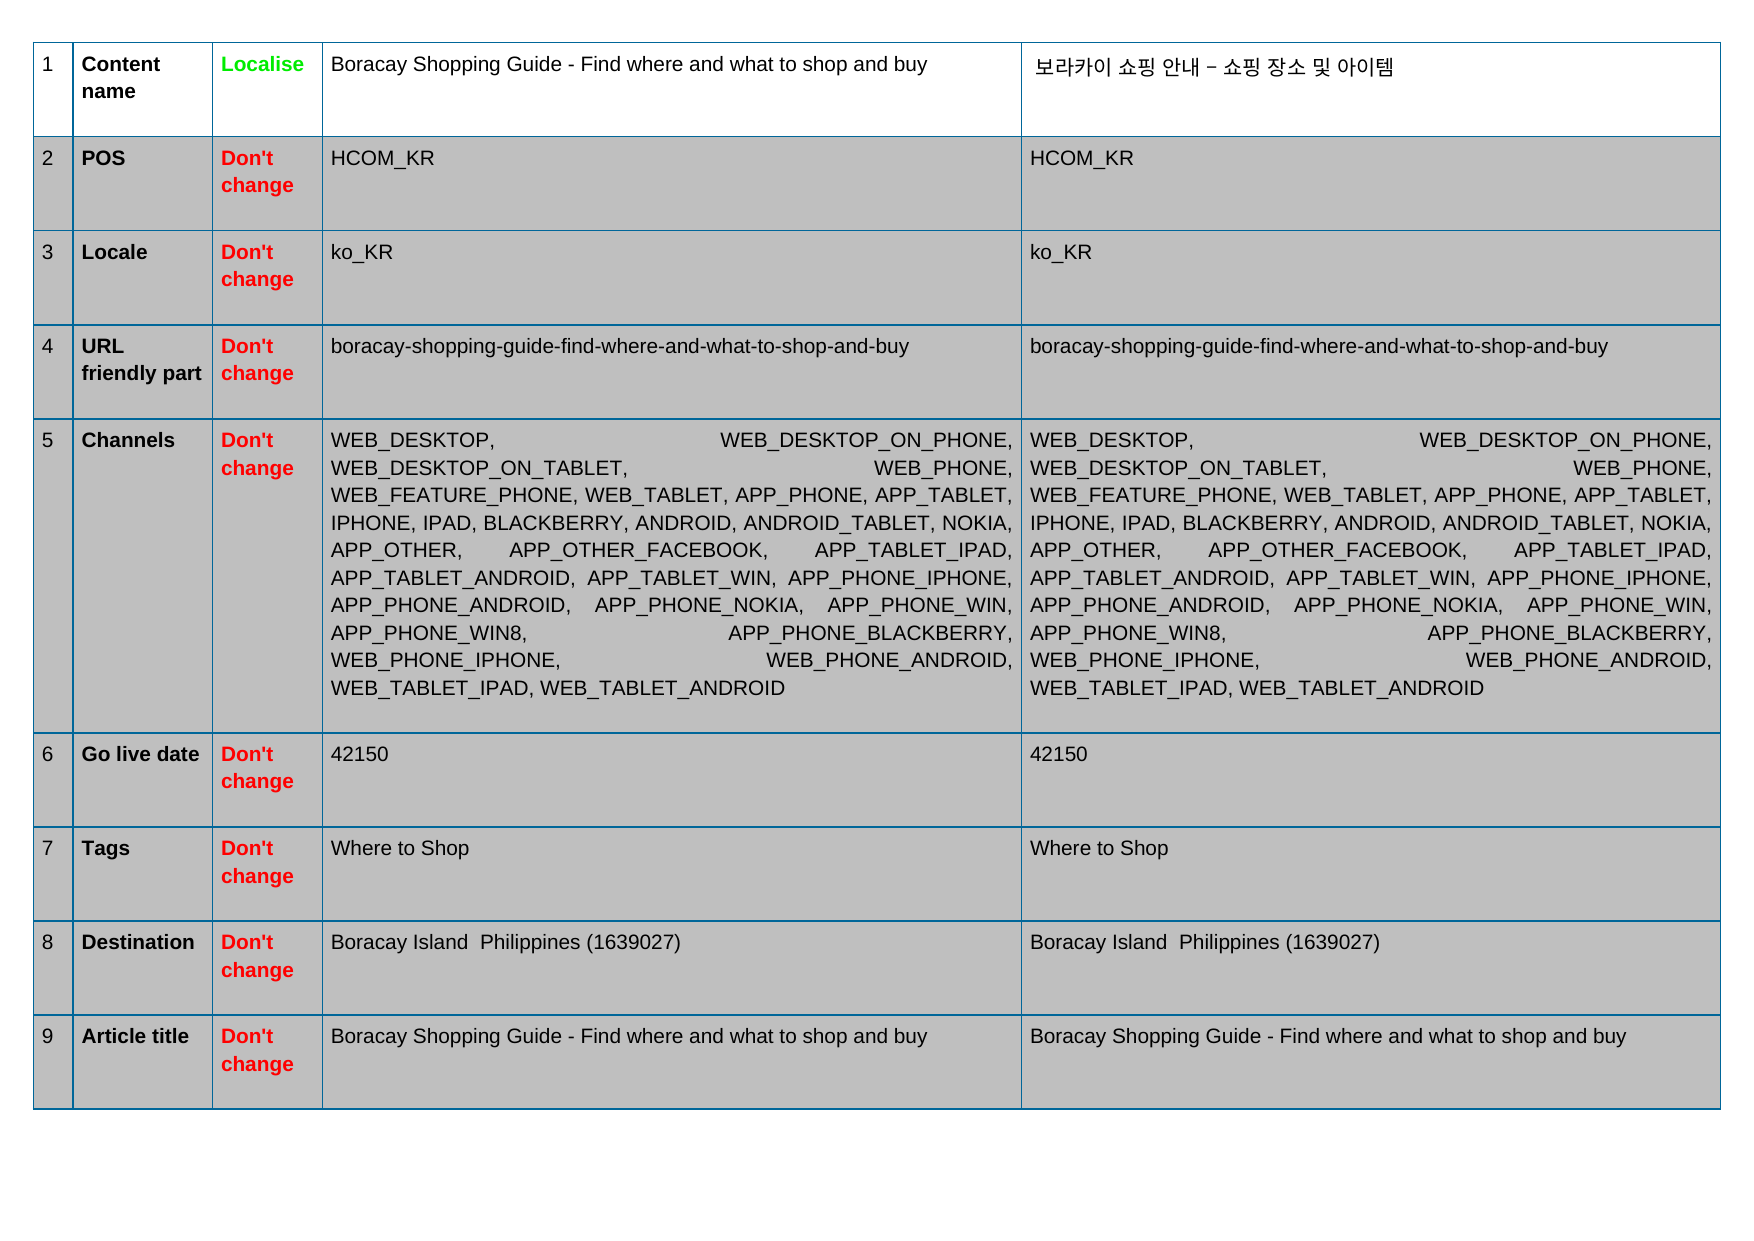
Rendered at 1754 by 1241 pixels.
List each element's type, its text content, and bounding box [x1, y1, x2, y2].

table_cell 3 [34, 231, 72, 324]
table_cell Tags [74, 828, 212, 920]
table_cell 6 [34, 734, 72, 826]
table_cell 4 [34, 326, 72, 418]
table_cell 2 [34, 137, 72, 230]
table_cell WEB_DESKTOP, WEB_DESKTOP_ON_PHONE, WEB_DESKTOP_ON_TABLET, WEB_PHONE, WEB_FEATURE_PHONE, WEB_TABLET, APP_PHONE, APP_TABLET, IPHONE, IPAD, BLACKBERRY, ANDROID, ANDROID_TABLET, NOKIA, APP_OTHER, APP_OTHER_FACEBOOK, APP_TABLET_IPAD, APP_TABLET_ANDROID, APP_TABLET_WIN, APP_PHONE_IPHONE, APP_PHONE_ANDROID, APP_PHONE_NOKIA, APP_PHONE_WIN, APP_PHONE_WIN8, APP_PHONE_BLACKBERRY, WEB_PHONE_IPHONE, WEB_PHONE_ANDROID, WEB_TABLET_IPAD, WEB_TABLET_ANDROID [1022, 420, 1720, 732]
table_cell boracay-shopping-guide-find-where-and-what-to-shop-and-buy [1022, 326, 1720, 418]
table_cell 7 [34, 828, 72, 920]
table_header Boracay Shopping Guide - Find where and what to shop and buy [323, 43, 1021, 136]
table_cell Article title [74, 1016, 212, 1108]
table_cell WEB_DESKTOP, WEB_DESKTOP_ON_PHONE, WEB_DESKTOP_ON_TABLET, WEB_PHONE, WEB_FEATURE_PHONE, WEB_TABLET, APP_PHONE, APP_TABLET, IPHONE, IPAD, BLACKBERRY, ANDROID, ANDROID_TABLET, NOKIA, APP_OTHER, APP_OTHER_FACEBOOK, APP_TABLET_IPAD, APP_TABLET_ANDROID, APP_TABLET_WIN, APP_PHONE_IPHONE, APP_PHONE_ANDROID, APP_PHONE_NOKIA, APP_PHONE_WIN, APP_PHONE_WIN8, APP_PHONE_BLACKBERRY, WEB_PHONE_IPHONE, WEB_PHONE_ANDROID, WEB_TABLET_IPAD, WEB_TABLET_ANDROID [323, 420, 1021, 732]
table_header Content name [74, 43, 212, 136]
table_cell Boracay Island Philippines (1639027) [323, 922, 1021, 1014]
table_cell 42150 [323, 734, 1021, 826]
table_cell 42150 [1022, 734, 1720, 826]
table_cell 5 [34, 420, 72, 732]
table_cell Don't change [213, 231, 322, 324]
table_header 1 [34, 43, 72, 136]
table_cell POS [74, 137, 212, 230]
table_cell HCOM_KR [323, 137, 1021, 230]
table_cell Boracay Island Philippines (1639027) [1022, 922, 1720, 1014]
table_cell Don't change [213, 420, 322, 732]
table_header 보라카이 쇼핑 안내 – 쇼핑 장소 및 아이템 [1022, 43, 1720, 136]
table_header Localise [213, 43, 322, 136]
table_cell boracay-shopping-guide-find-where-and-what-to-shop-and-buy [323, 326, 1021, 418]
table_cell Channels [74, 420, 212, 732]
table_cell Don't change [213, 1016, 322, 1108]
table_cell Where to Shop [1022, 828, 1720, 920]
table_cell Go live date [74, 734, 212, 826]
table_cell Don't change [213, 734, 322, 826]
table_cell HCOM_KR [1022, 137, 1720, 230]
table_cell Don't change [213, 922, 322, 1014]
table_cell ko_KR [323, 231, 1021, 324]
table_cell 9 [34, 1016, 72, 1108]
table_cell URL friendly part [74, 326, 212, 418]
table_cell ko_KR [1022, 231, 1720, 324]
table_cell 8 [34, 922, 72, 1014]
table_cell Destination [74, 922, 212, 1014]
table_cell Don't change [213, 828, 322, 920]
table_cell Boracay Shopping Guide - Find where and what to shop and buy [323, 1016, 1021, 1108]
table_cell Don't change [213, 137, 322, 230]
table_cell Boracay Shopping Guide - Find where and what to shop and buy [1022, 1016, 1720, 1108]
table_cell Where to Shop [323, 828, 1021, 920]
table_cell Don't change [213, 326, 322, 418]
table_cell Locale [74, 231, 212, 324]
